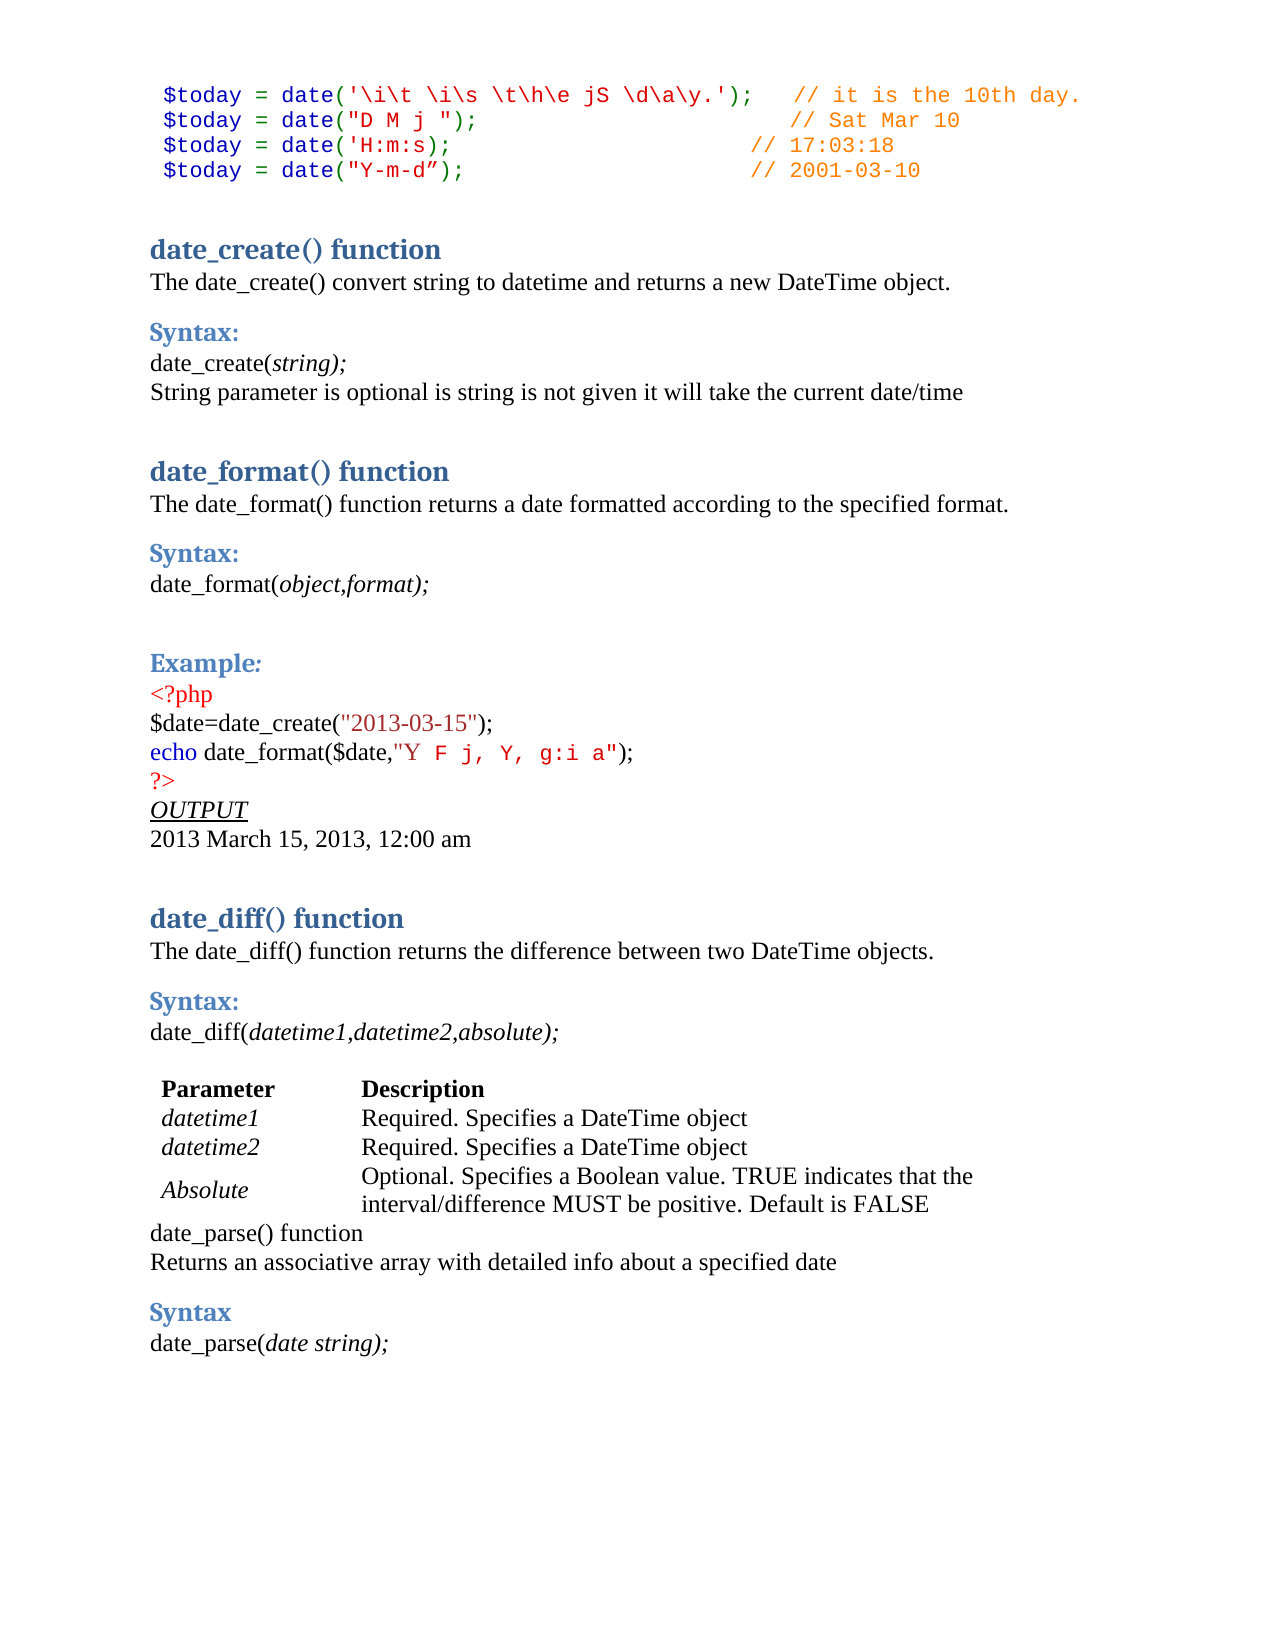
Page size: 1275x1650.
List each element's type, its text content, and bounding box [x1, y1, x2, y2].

subtitle Syntax: [150, 538, 1125, 569]
text The date_diff() function returns the difference between two DateTime objects. [150, 936, 1125, 965]
subtitle date_format() function [150, 455, 1125, 489]
subtitle Example: [150, 648, 1125, 679]
table_cell datetime2 [150, 1132, 350, 1161]
text The date_format() function returns a date formatted according to the specified format. [150, 489, 1125, 518]
text Returns an associative array with detailed info about a specified date [150, 1247, 1125, 1276]
table_cell Absolute [150, 1161, 350, 1218]
text date_create(string); [150, 348, 1125, 377]
text date_parse(date string); [150, 1328, 1125, 1356]
text date_parse() function [150, 1218, 1125, 1247]
subtitle Syntax: [150, 317, 1125, 348]
text 2013 March 15, 2013, 12:00 am [150, 824, 1125, 853]
subtitle date_diff() function [150, 903, 1125, 936]
text date_diff(datetime1,datetime2,absolute); [150, 1017, 1125, 1046]
subtitle Syntax [150, 1297, 1125, 1328]
table_cell datetime1 [150, 1103, 350, 1132]
subtitle Syntax: [150, 986, 1125, 1017]
text date_format(object,format); [150, 569, 1125, 598]
table_cell Required. Specifies a DateTime object [350, 1132, 1134, 1161]
subtitle date_create() function [150, 233, 1125, 267]
table_cell Optional. Specifies a Boolean value. TRUE indicates that the interval/difference MUST be positive. Default is FALSE [350, 1161, 1134, 1218]
text OUTPUT [150, 795, 1125, 824]
text The date_create() convert string to datetime and returns a new DateTime object. [150, 267, 1125, 296]
table_header Description [350, 1075, 1134, 1103]
text <?php $date=date_create("2013-03-15"); echo date_format($date,"Y F j, Y, g:i a"); ?> [150, 679, 1125, 795]
table_header Parameter [150, 1075, 350, 1103]
text String parameter is optional is string is not given it will take the current date/time [150, 377, 1125, 405]
table_cell Required. Specifies a DateTime object [350, 1103, 1134, 1132]
text $today = date('\i\t \i\s \t\h\e jS \d\a\y.'); // it is the 10th day. $today = date("D M j "); // Sat Mar 10 $today = date('H:m:s); // 17:03:18 $today = date("Y-m-d”); // 2001-03-10 [894, 84, 1125, 183]
